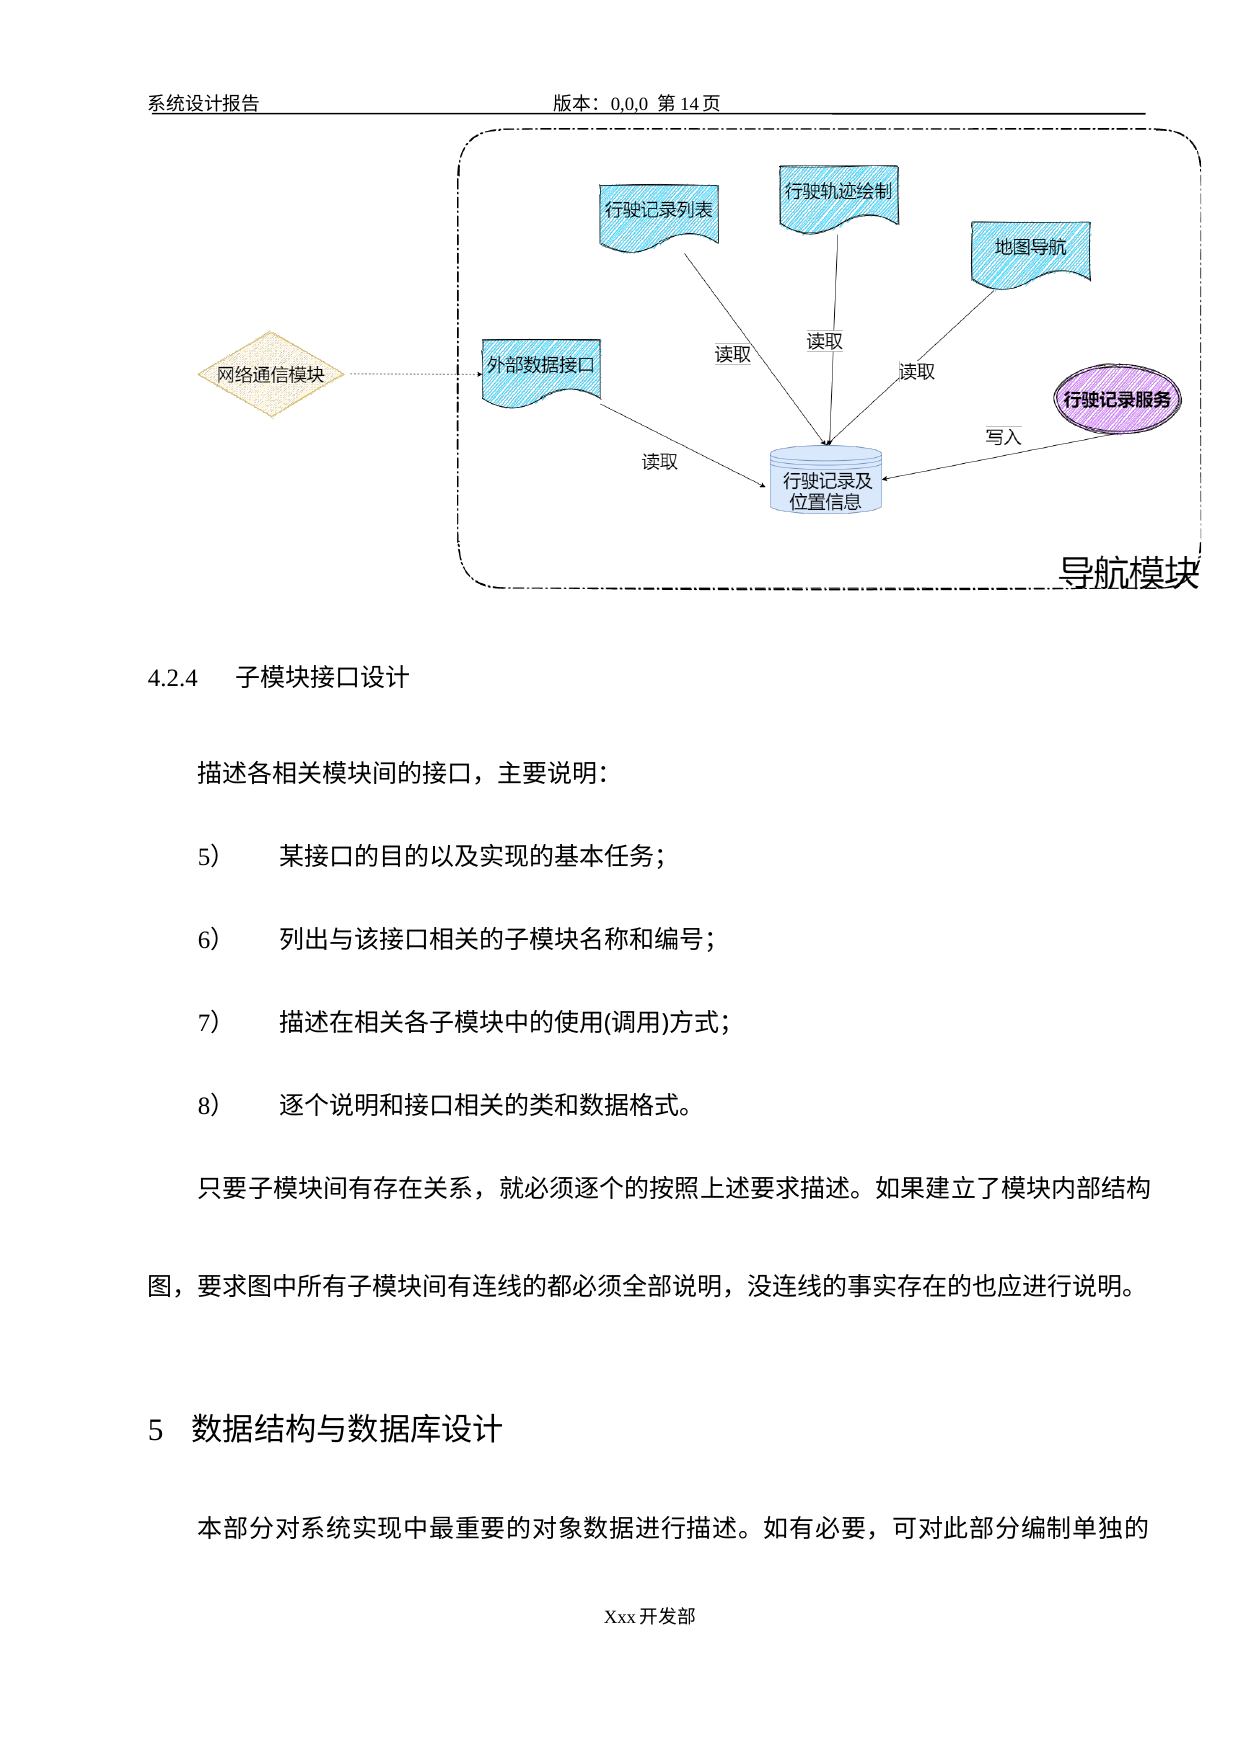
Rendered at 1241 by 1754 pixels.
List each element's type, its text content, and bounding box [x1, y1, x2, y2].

list 描述在相关各子模块中的使用(调用)方式； [198, 988, 1152, 1053]
list 列出与该接口相关的子模块名称和编号； [198, 905, 1152, 970]
text 描述各相关模块间的接口，主要说明： [148, 739, 1152, 804]
picture [197, 128, 1202, 592]
subtitle 4.2.4 子模块接口设计 [148, 643, 1152, 708]
text 本部分对系统实现中最重要的对象数据进行描述。如有必要，可对此部分编制单独的“数据结构与数据库设计报告”。 [148, 1494, 1152, 1559]
text 只要子模块间有存在关系，就必须逐个的按照上述要求描述。如果建立了模块内部结构图，要求图中所有子模块间有连线的都必须全部说明，没连线的事实存在的也应进行说明。 [148, 1154, 1152, 1317]
list 某接口的目的以及实现的基本任务； [198, 822, 1152, 887]
list 逐个说明和接口相关的类和数据格式。 [198, 1071, 1152, 1136]
subtitle 5 数据结构与数据库设计 [148, 1394, 1152, 1459]
